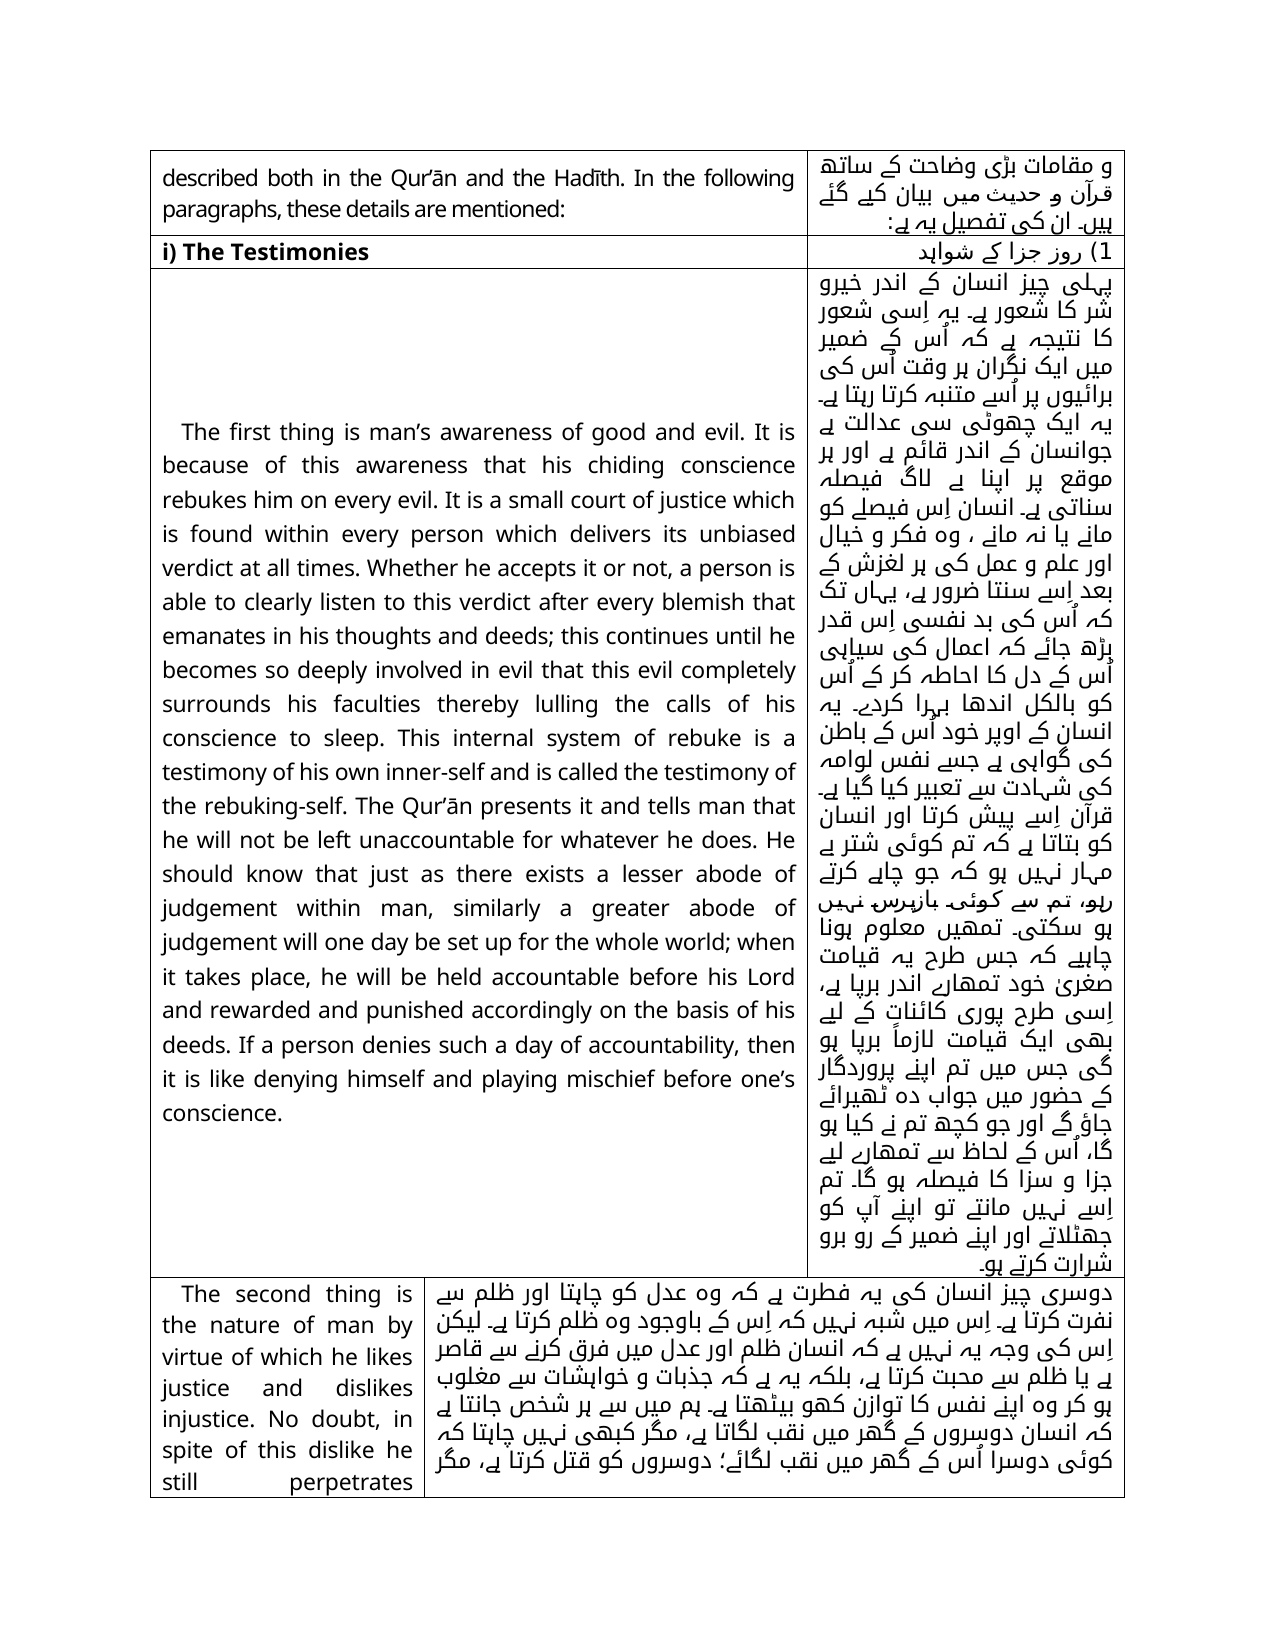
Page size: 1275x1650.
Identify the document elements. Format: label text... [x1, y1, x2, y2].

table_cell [151, 1278, 424, 1497]
table_cell i) The Testimonies [151, 236, 807, 267]
table_cell پہلی چیز انسان کے اندر خیرو شر کا شعور ہے۔ یہ اِسی شعور کا نتیجہ ہے کہ اُس کے ضمیر میں ایک نگران ہر وقت اُس کی برائیوں پر اُسے متنبہ کرتا رہتا ہے۔ یہ ایک چھوٹی سی عدالت ہے جوانسان کے اندر قائم ہے اور ہر موقع پر اپنا بے لاگ فیصلہ سناتی ہے۔ انسان اِس فیصلے کو مانے یا نہ مانے ، وہ فکر و خیال اور علم و عمل کی ہر لغزش کے بعد اِسے سنتا ضرور ہے، یہاں تک کہ اُس کی بد نفسی اِس قدر بڑھ جائے کہ اعمال کی سیاہی اُس کے دل کا احاطہ کر کے اُس کو بالکل اندھا بہرا کردے۔ یہ انسان کے اوپر خود اُس کے باطن کی گواہی ہے جسے نفس لوامہ کی شہادت سے تعبیر کیا گیا ہے۔ قرآن اِسے پیش کرتا اور انسان کو بتاتا ہے کہ تم کوئی شتر بے مہار نہیں ہو کہ جو چاہے کرتے رہو، تم سے کوئی بازپرس نہیں ہو سکتی۔ تمھیں معلوم ہونا چاہیے کہ جس طرح یہ قیامت صغریٰ خود تمھارے اندر برپا ہے، اِسی طرح پوری کائنات کے لیے بھی ایک قیامت لازماً برپا ہو گی جس میں تم اپنے پروردگار کے حضور میں جواب دہ ٹھیرائے جاؤ گے اور جو کچھ تم نے کیا ہو گا، اُس کے لحاظ سے تمھارے لیے جزا و سزا کا فیصلہ ہو گا۔ تم اِسے نہیں مانتے تو اپنے آپ کو جھٹلاتے اور اپنے ضمیر کے رو برو شرارت کرتے ہو۔ [808, 269, 1124, 1277]
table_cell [808, 151, 1124, 235]
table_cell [151, 151, 807, 235]
table_cell 1) روز جزا كے شواہد [808, 236, 1124, 267]
table_cell The first thing is man’s awareness of good and evil. It is because of this awareness that his chiding conscience rebukes him on every evil. It is a small court of justice which is found within every person which delivers its unbiased verdict at all times. Whether he accepts it or not, a person is able to clearly listen to this verdict after every blemish that emanates in his thoughts and deeds; this continues until he becomes so deeply involved in evil that this evil completely surrounds his faculties thereby lulling the calls of his conscience to sleep. This internal system of rebuke is a testimony of his own inner-self and is called the testimony of the rebuking-self. The Qur’ān presents it and tells man that he will not be left unaccountable for whatever he does. He should know that just as there exists a lesser abode of judgement within man, similarly a greater abode of judgement will one day be set up for the whole world; when it takes place, he will be held accountable before his Lord and rewarded and punished accordingly on the basis of his deeds. If a person denies such a day of accountability, then it is like denying himself and playing mischief before one’s conscience. [151, 269, 807, 1277]
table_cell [425, 1278, 1124, 1497]
